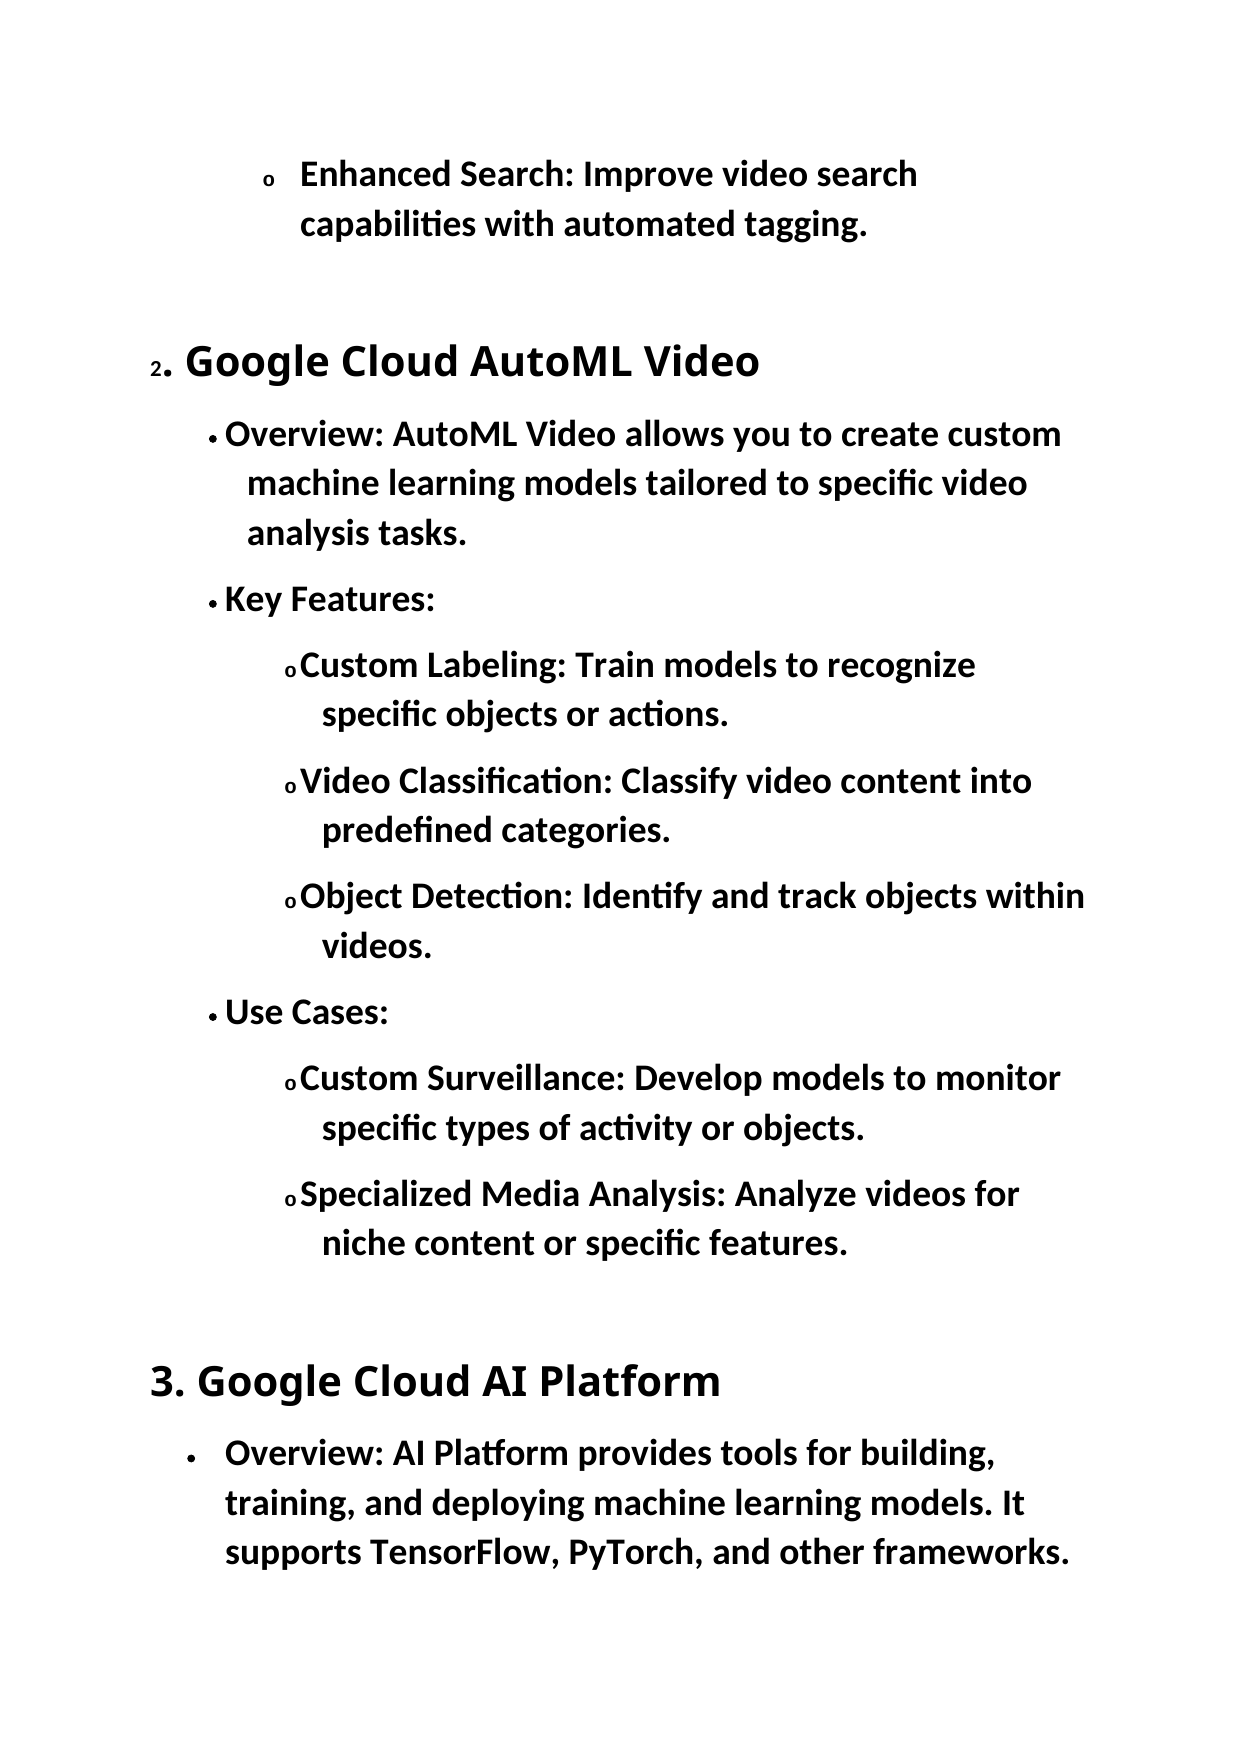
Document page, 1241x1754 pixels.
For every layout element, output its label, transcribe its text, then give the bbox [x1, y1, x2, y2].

list Custom Surveillance: Develop models to monitor specific types of activity or objects. [284, 1054, 1090, 1149]
text 3. Google Cloud AI Platform [150, 1351, 1090, 1408]
list Specialized Media Analysis: Analyze videos for niche content or specific features. [284, 1169, 1090, 1265]
list Enhanced Search: Improve video search capabilities with automated tagging. [262, 150, 1090, 245]
list Object Detection: Identify and track objects within videos. [284, 872, 1090, 967]
list Overview: AI Platform provides tools for building, training, and deploying machine learning models. It supports TensorFlow, PyTorch, and other frameworks. [187, 1429, 1090, 1574]
list Custom Labeling: Train models to recognize specific objects or actions. [284, 641, 1090, 736]
list Use Cases: [209, 988, 1090, 1034]
list Video Classification: Classify video content into predefined categories. [284, 757, 1090, 852]
list Key Features: [209, 575, 1090, 621]
text 2. Google Cloud AutoML Video [150, 332, 1090, 388]
list Overview: AutoML Video allows you to create custom machine learning models tailored to specific video analysis tasks. [209, 410, 1090, 554]
